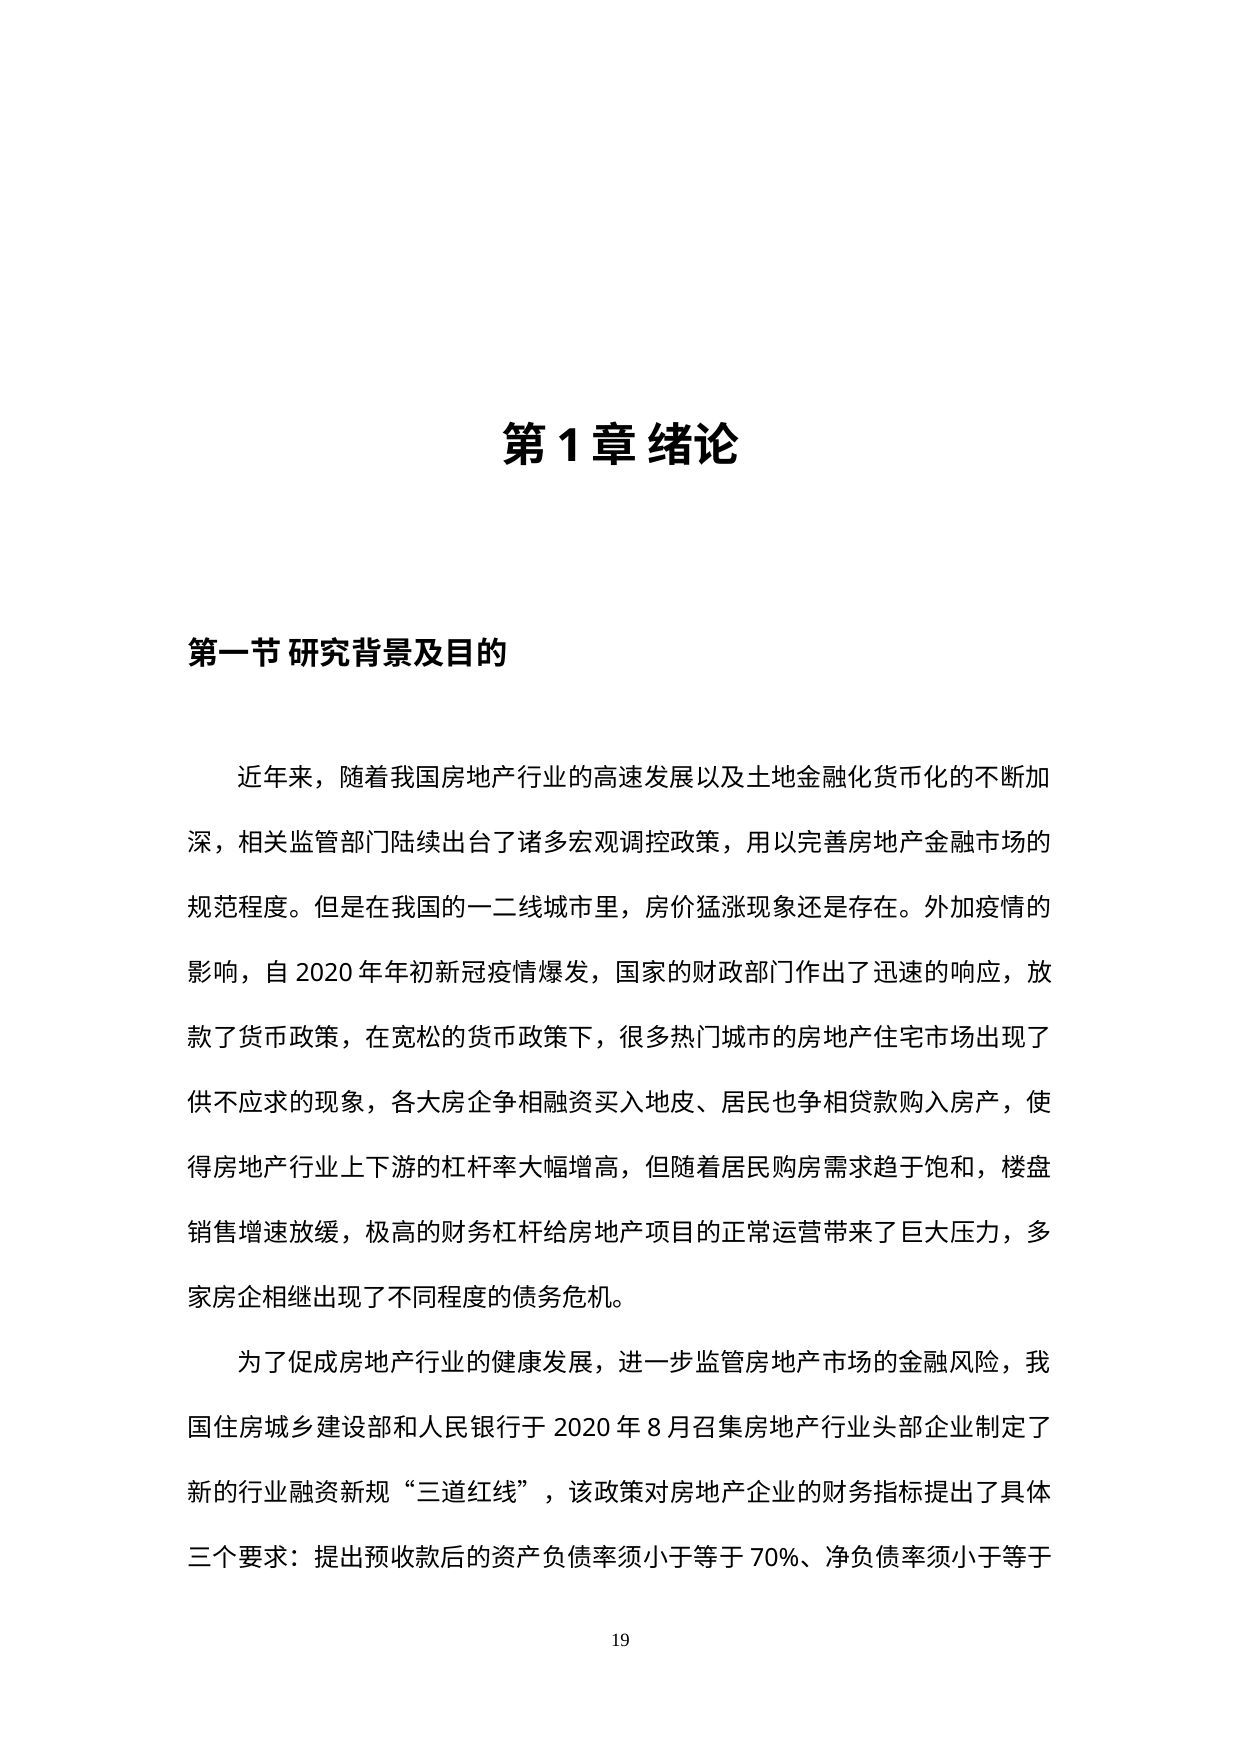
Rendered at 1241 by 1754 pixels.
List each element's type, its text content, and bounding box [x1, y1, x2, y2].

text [187, 1328, 1053, 1588]
text 近年来，随着我国房地产行业的高速发展以及土地金融化货币化的不断加深，相关监管部门陆续出台了诸多宏观调控政策，用以完善房地产金融市场的规范程度。但是在我国的一二线城市里，房价猛涨现象还是存在。外加疫情的影响，自2020年年初新冠疫情爆发，国家的财政部门作出了迅速的响应，放款了货币政策，在宽松的货币政策下，很多热门城市的房地产住宅市场出现了供不应求的现象，各大房企争相融资买入地皮、居民也争相贷款购入房产，使得房地产行业上下游的杠杆率大幅增高，但随着居民购房需求趋于饱和，楼盘销售增速放缓，极高的财务杠杆给房地产项目的正常运营带来了巨大压力，多家房企相继出现了不同程度的债务危机。 [187, 743, 1053, 1328]
subtitle 第一节 研究背景及目的 [187, 618, 1053, 683]
subtitle 第1章 绪论 [187, 392, 1053, 490]
